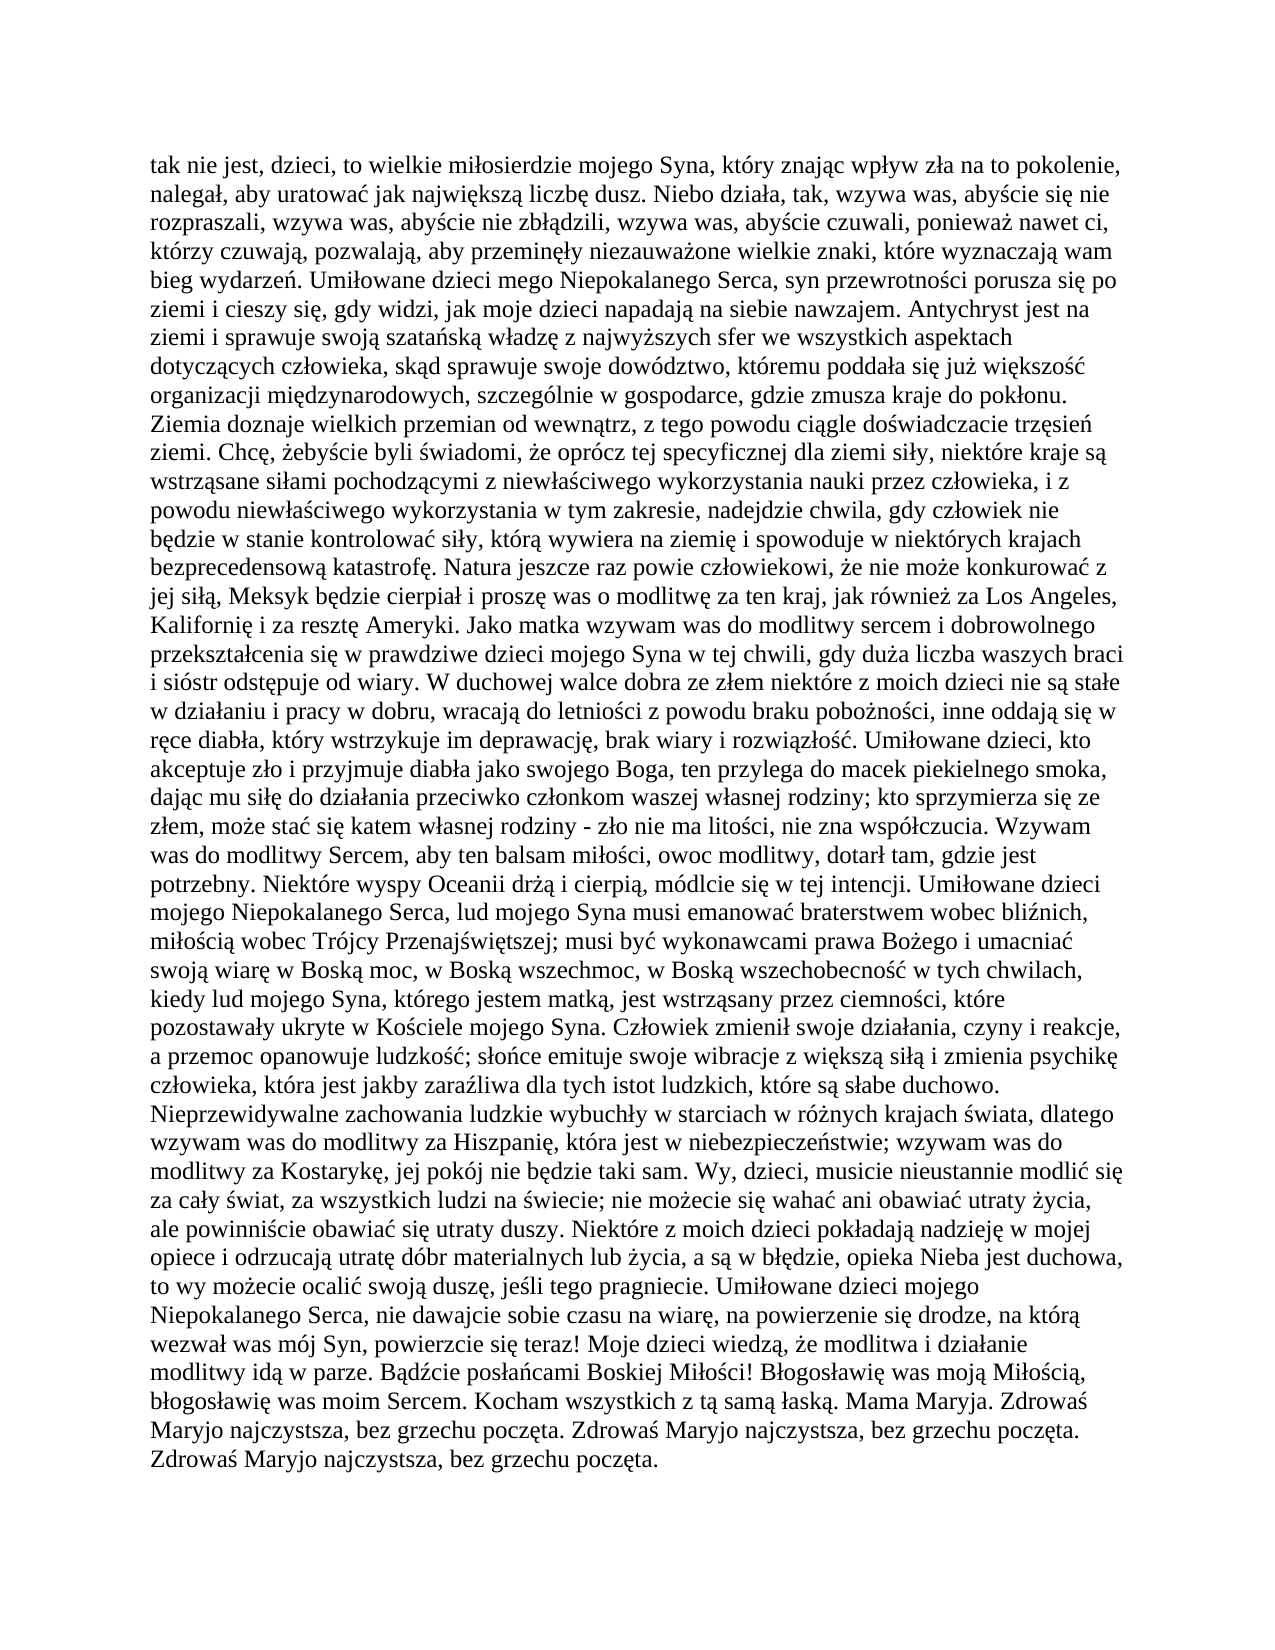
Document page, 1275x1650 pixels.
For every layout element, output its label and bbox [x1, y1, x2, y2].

text [150, 150, 1125, 1472]
